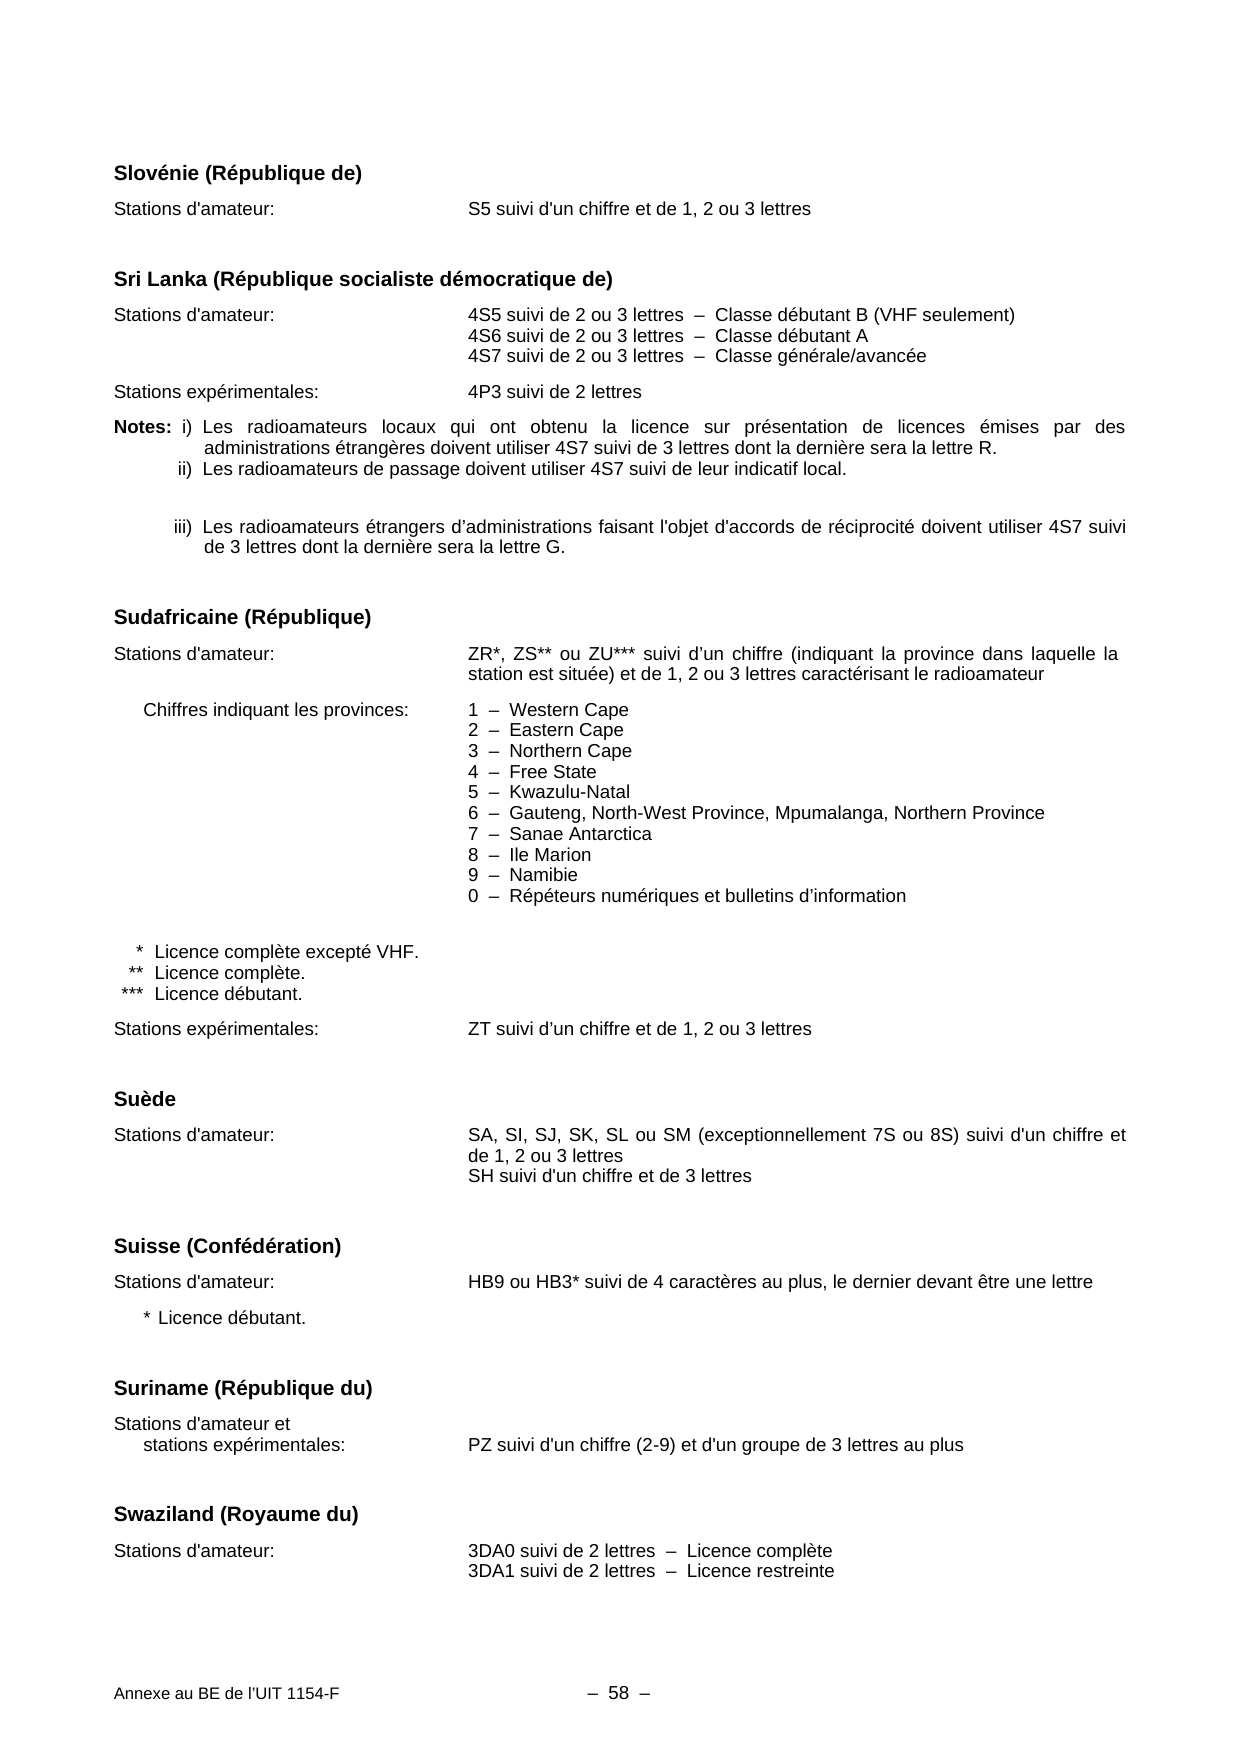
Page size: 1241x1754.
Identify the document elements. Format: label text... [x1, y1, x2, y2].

text * Licence complète excepté VHF. ** Licence complète. *** Licence débutant. [113, 942, 1127, 1004]
text Suisse (Confédération) [113, 1237, 1127, 1258]
text Suède [113, 1089, 1127, 1110]
text * Licence débutant. [113, 1308, 1127, 1328]
text Stations d'amateur: 4S5 suivi de 2 ou 3 lettres – Classe débutant B (VHF seulement) 4S6 suivi de 2 ou 3 lettres – Classe débutant A 4S7 suivi de 2 ou 3 lettres – Classe générale/avancée [113, 305, 1127, 367]
text Slovénie (République de) [113, 163, 1127, 184]
text Stations d'amateur: 3DA0 suivi de 2 lettres – Licence complète 3DA1 suivi de 2 lettres – Licence restreinte [113, 1540, 1127, 1582]
text Suriname (République du) [113, 1378, 1127, 1399]
text iii) Les radioamateurs étrangers d’administrations faisant l'objet d'accords de réciprocité doivent utiliser 4S7 suivi de 3 lettres dont la dernière sera la lettre G. [113, 517, 1127, 558]
text Stations d'amateur: S5 suivi d'un chiffre et de 1, 2 ou 3 lettres [113, 199, 1127, 219]
text Swaziland (Royaume du) [113, 1505, 1127, 1526]
text Stations d'amateur et stations expérimentales: PZ suivi d'un chiffre (2-9) et d'un groupe de 3 lettres au plus [113, 1414, 1127, 1455]
text Stations d'amateur: ZR*, ZS** ou ZU*** suivi d’un chiffre (indiquant la province dans laquelle la station est située) et de 1, 2 ou 3 lettres caractérisant le radioamateur [113, 643, 1127, 685]
text Stations expérimentales: ZT suivi d’un chiffre et de 1, 2 ou 3 lettres [113, 1019, 1127, 1039]
text Chiffres indiquant les provinces: 1 – Western Cape 2 – Eastern Cape 3 – Northern Cape 4 – Free State 5 – Kwazulu-Natal 6 – Gauteng, North-West Province, Mpumalanga, Northern Province 7 – Sanae Antarctica 8 – Ile Marion 9 – Namibie 0 – Répéteurs numériques et bulletins d’information [113, 699, 1127, 927]
text Sudafricaine (République) [113, 608, 1127, 629]
text Notes: i) Les radioamateurs locaux qui ont obtenu la licence sur présentation de licences émises par des administrations étrangères doivent utiliser 4S7 suivi de 3 lettres dont la dernière sera la lettre R. [113, 417, 1127, 458]
text Stations d'amateur: HB9 ou HB3* suivi de 4 caractères au plus, le dernier devant être une lettre [113, 1272, 1127, 1293]
text Stations d'amateur: SA, SI, SJ, SK, SL ou SM (exceptionnellement 7S ou 8S) suivi d'un chiffre et de 1, 2 ou 3 lettres SH suivi d'un chiffre et de 3 lettres [113, 1125, 1127, 1187]
text Stations expérimentales: 4P3 suivi de 2 lettres [113, 382, 1127, 402]
text Sri Lanka (République socialiste démocratique de) [113, 269, 1127, 290]
text ii) Les radioamateurs de passage doivent utiliser 4S7 suivi de leur indicatif local. [113, 458, 1127, 479]
